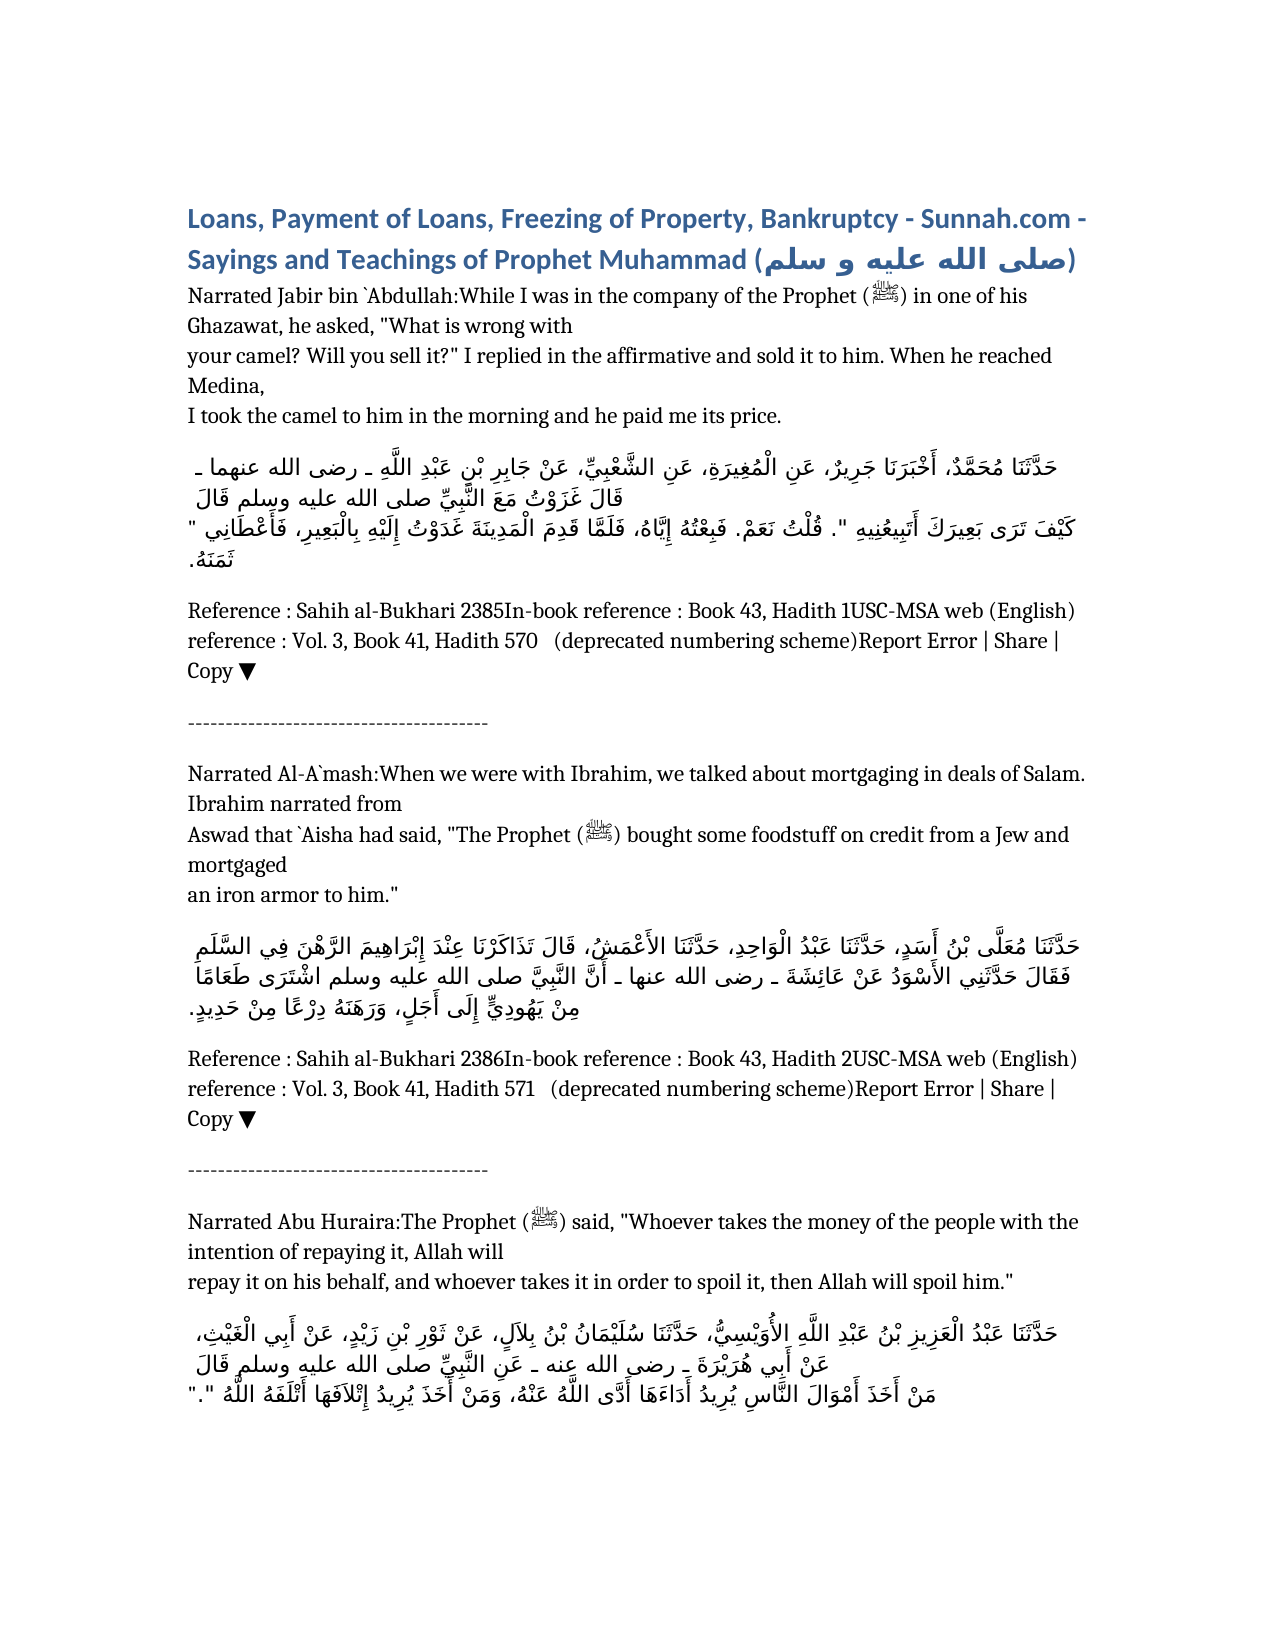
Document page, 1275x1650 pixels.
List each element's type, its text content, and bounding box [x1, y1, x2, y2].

subtitle Loans, Payment of Loans, Freezing of Property, Bankruptcy - Sunnah.com - Sayings and Teachings of Prophet Muhammad (صلى الله عليه و سلم) [187, 200, 1087, 277]
text حَدَّثَنَا عَبْدُ الْعَزِيزِ بْنُ عَبْدِ اللَّهِ الأُوَيْسِيُّ، حَدَّثَنَا سُلَيْمَانُ بْنُ بِلاَلٍ، عَنْ ثَوْرِ بْنِ زَيْدٍ، عَنْ أَبِي الْغَيْثِ، عَنْ أَبِي هُرَيْرَةَ ـ رضى الله عنه ـ عَنِ النَّبِيِّ صلى الله عليه وسلم قَالَ ‏ "‏ مَنْ أَخَذَ أَمْوَالَ النَّاسِ يُرِيدُ أَدَاءَهَا أَدَّى اللَّهُ عَنْهُ، وَمَنْ أَخَذَ يُرِيدُ إِتْلاَفَهَا أَتْلَفَهُ اللَّهُ ‏"‏‏.‏ [187, 1320, 1087, 1408]
text Reference : Sahih al-Bukhari 2386In-book reference : Book 43, Hadith 2USC-MSA web (English) reference : Vol. 3, Book 41, Hadith 571 (deprecated numbering scheme)Report Error | Share | Copy ▼ [187, 1046, 1087, 1132]
text حَدَّثَنَا مُحَمَّدٌ، أَخْبَرَنَا جَرِيرٌ، عَنِ الْمُغِيرَةِ، عَنِ الشَّعْبِيِّ، عَنْ جَابِرِ بْنِ عَبْدِ اللَّهِ ـ رضى الله عنهما ـ قَالَ غَزَوْتُ مَعَ النَّبِيِّ صلى الله عليه وسلم قَالَ ‏ "‏ كَيْفَ تَرَى بَعِيرَكَ أَتَبِيعُنِيهِ ‏"‏‏.‏ قُلْتُ نَعَمْ‏.‏ فَبِعْتُهُ إِيَّاهُ، فَلَمَّا قَدِمَ الْمَدِينَةَ غَدَوْتُ إِلَيْهِ بِالْبَعِيرِ، فَأَعْطَانِي ثَمَنَهُ‏.‏ [187, 454, 1087, 573]
text Narrated Al-A`mash:When we were with Ibrahim, we talked about mortgaging in deals of Salam. Ibrahim narrated from Aswad that `Aisha had said, "The Prophet (ﷺ) bought some foodstuff on credit from a Jew and mortgaged an iron armor to him." [187, 760, 1087, 908]
text حَدَّثَنَا مُعَلَّى بْنُ أَسَدٍ، حَدَّثَنَا عَبْدُ الْوَاحِدِ، حَدَّثَنَا الأَعْمَشُ، قَالَ تَذَاكَرْنَا عِنْدَ إِبْرَاهِيمَ الرَّهْنَ فِي السَّلَمِ فَقَالَ حَدَّثَنِي الأَسْوَدُ عَنْ عَائِشَةَ ـ رضى الله عنها ـ أَنَّ النَّبِيَّ صلى الله عليه وسلم اشْتَرَى طَعَامًا مِنْ يَهُودِيٍّ إِلَى أَجَلٍ، وَرَهَنَهُ دِرْعًا مِنْ حَدِيدٍ‏.‏ [187, 933, 1087, 1021]
text Narrated Jabir bin `Abdullah:While I was in the company of the Prophet (ﷺ) in one of his Ghazawat, he asked, "What is wrong with your camel? Will you sell it?" I replied in the affirmative and sold it to him. When he reached Medina, I took the camel to him in the morning and he paid me its price. [187, 282, 1087, 430]
text Reference : Sahih al-Bukhari 2385In-book reference : Book 43, Hadith 1USC-MSA web (English) reference : Vol. 3, Book 41, Hadith 570 (deprecated numbering scheme)Report Error | Share | Copy ▼ [187, 598, 1087, 685]
text ---------------------------------------- [187, 709, 1087, 736]
text Narrated Abu Huraira:The Prophet (ﷺ) said, "Whoever takes the money of the people with the intention of repaying it, Allah will repay it on his behalf, and whoever takes it in order to spoil it, then Allah will spoil him." [187, 1208, 1087, 1296]
text ---------------------------------------- [187, 1157, 1087, 1183]
